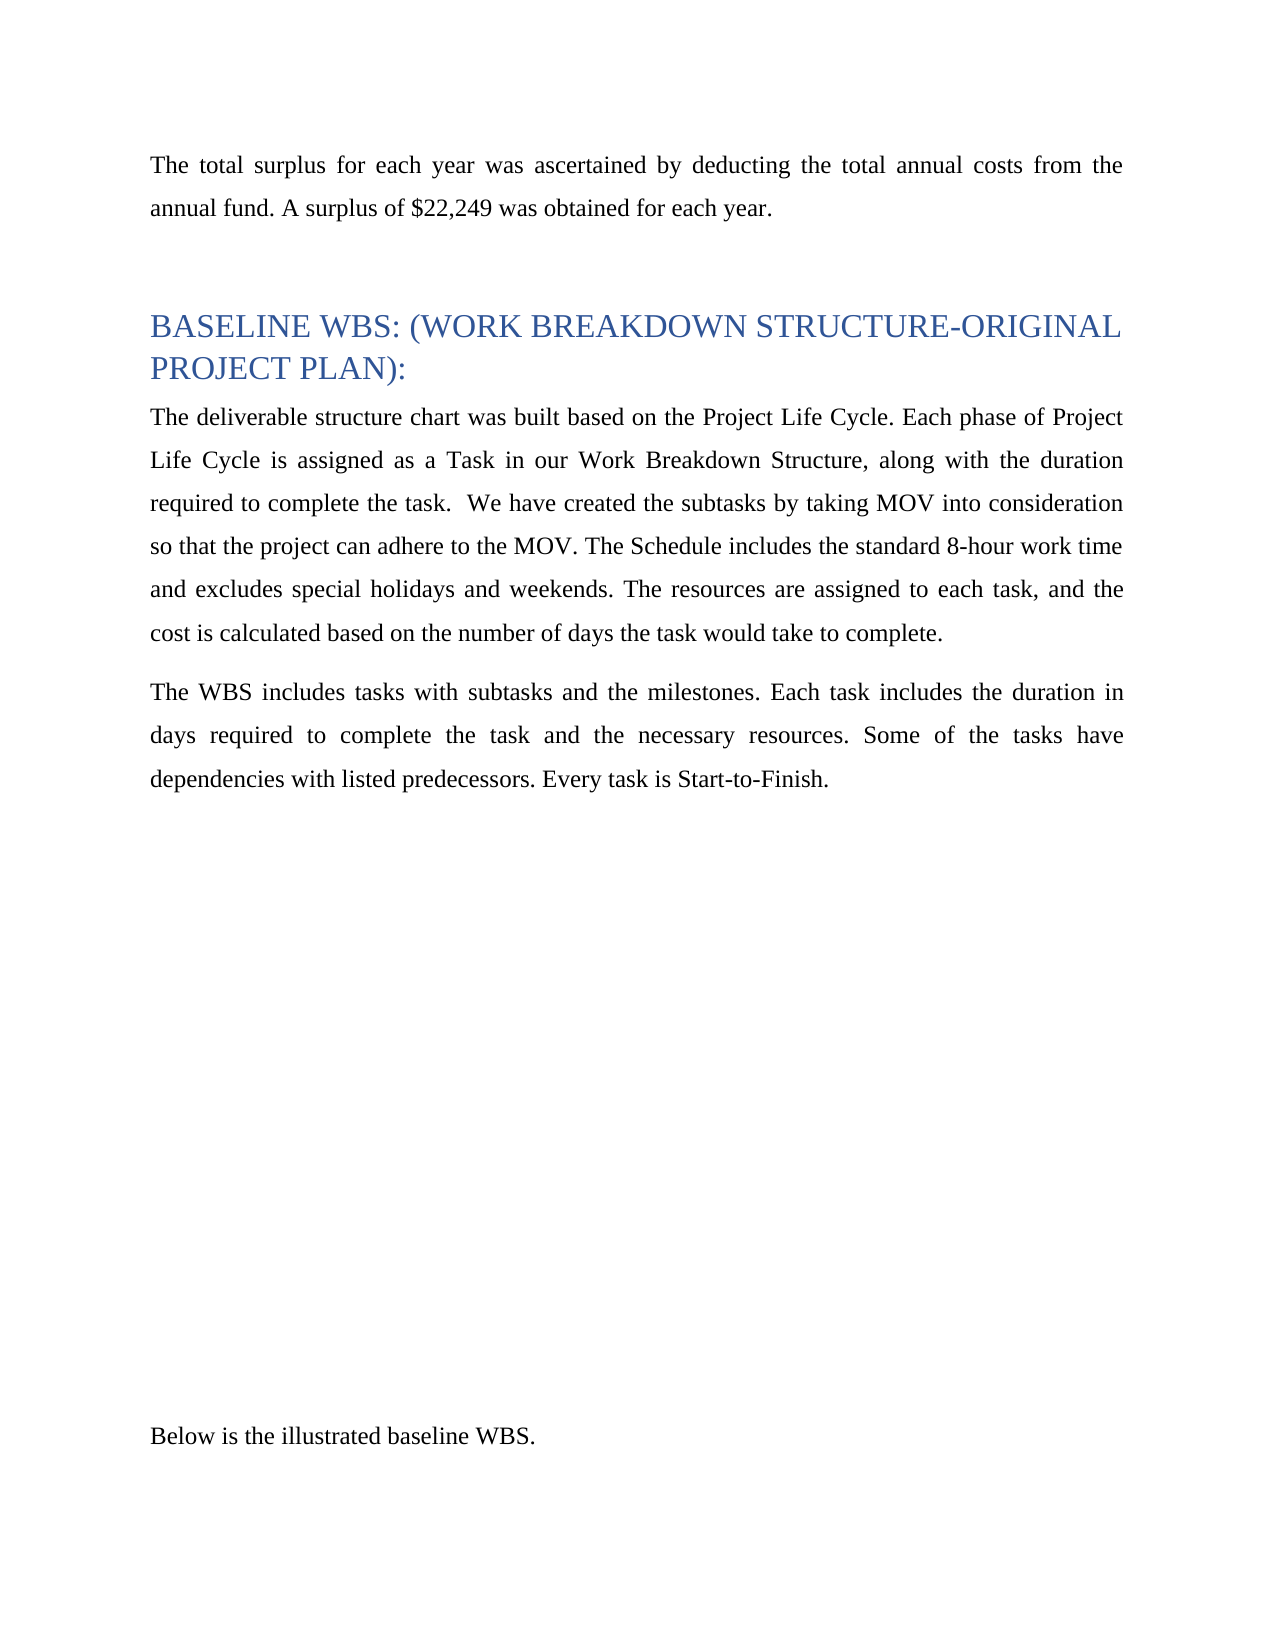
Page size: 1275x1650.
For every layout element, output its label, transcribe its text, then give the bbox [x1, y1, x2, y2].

subtitle BASELINE WBS: (WORK BREAKDOWN STRUCTURE-ORIGINAL PROJECT PLAN): [150, 307, 1125, 386]
text Below is the illustrated baseline WBS. [150, 1421, 1125, 1450]
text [150, 150, 1125, 222]
text The WBS includes tasks with subtasks and the milestones. Each task includes the duration in days required to complete the task and the necessary resources. Some of the tasks have dependencies with listed predecessors. Every task is Start-to-Finish. [150, 677, 1125, 792]
text The deliverable structure chart was built based on the Project Life Cycle. Each phase of Project Life Cycle is assigned as a Task in our Work Breakdown Structure, along with the duration required to complete the task. We have created the subtasks by taking MOV into consideration so that the project can adhere to the MOV. The Schedule includes the standard 8-hour work time and excludes special holidays and weekends. The resources are assigned to each task, and the cost is calculated based on the number of days the task would take to complete. [150, 402, 1125, 646]
